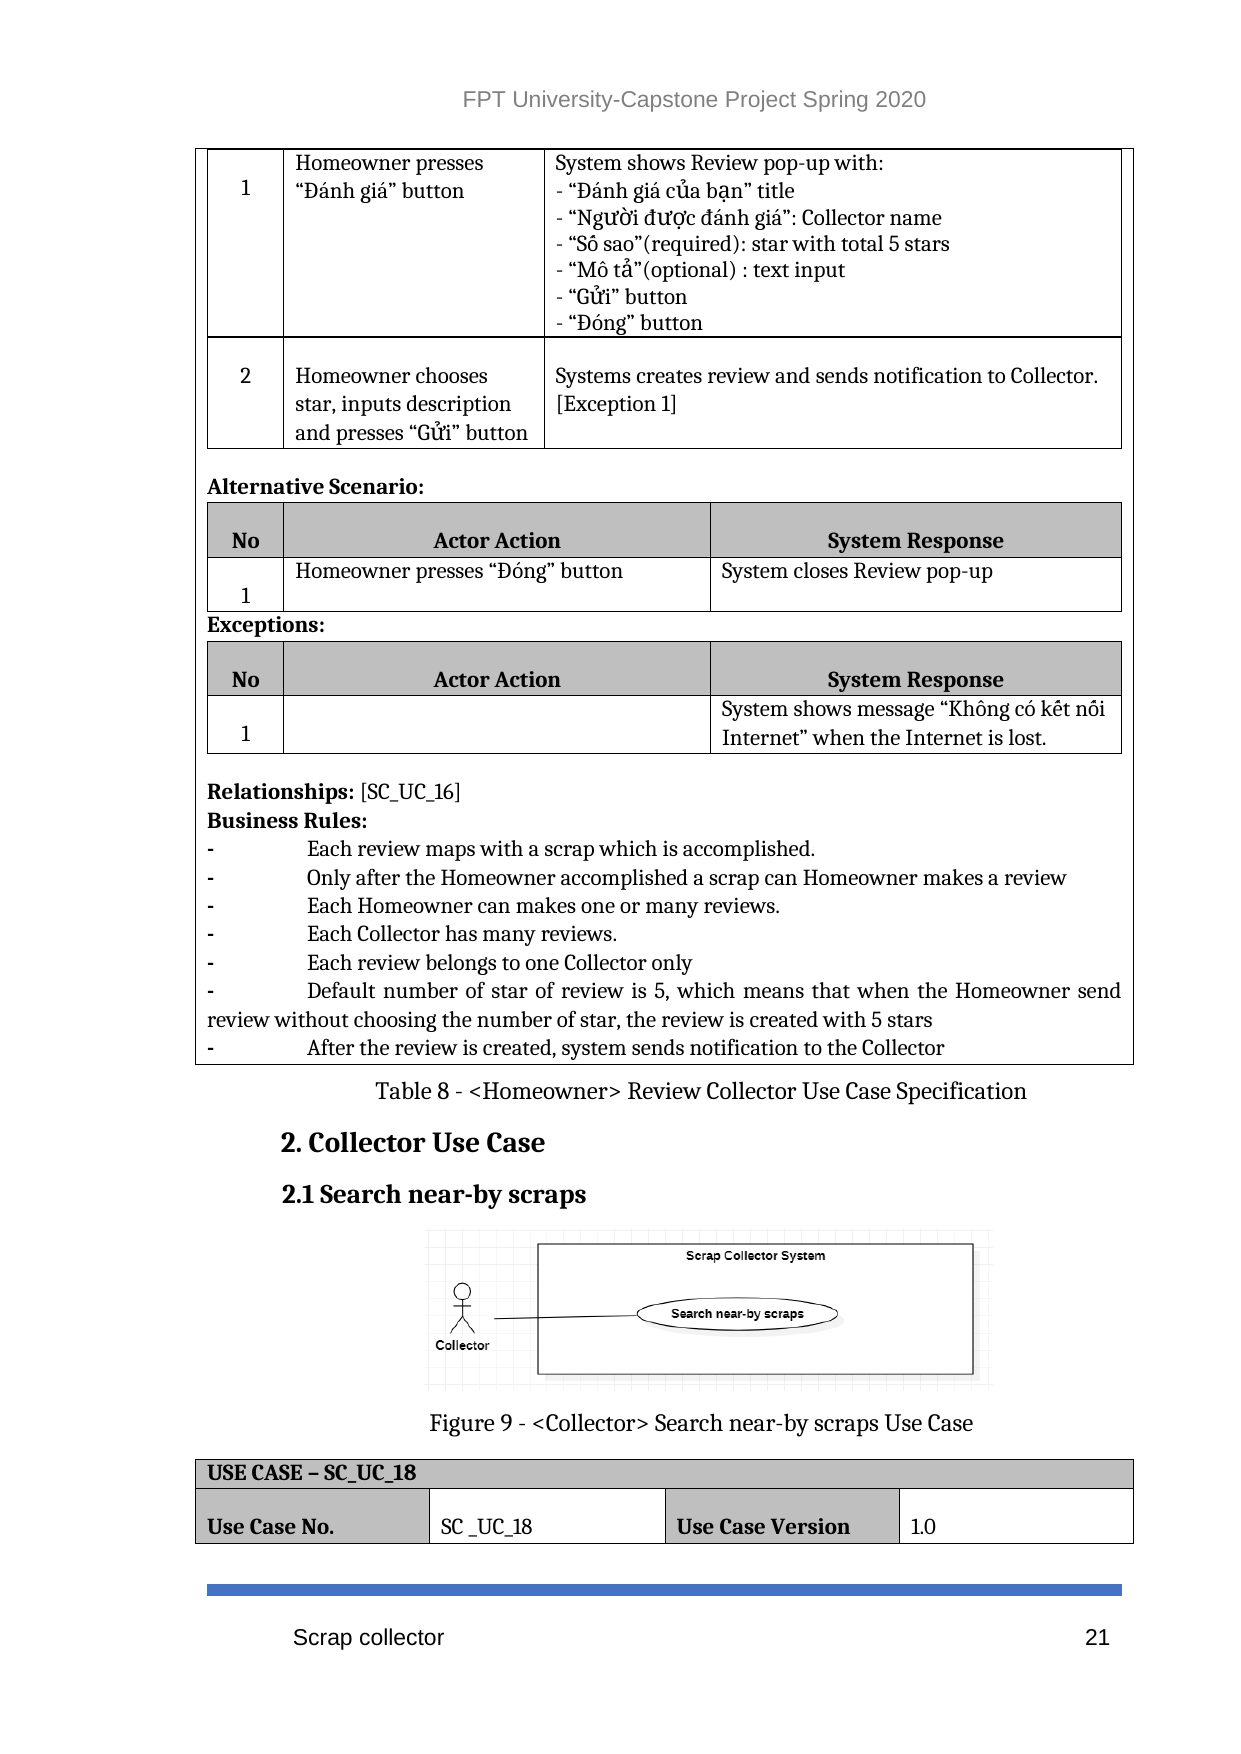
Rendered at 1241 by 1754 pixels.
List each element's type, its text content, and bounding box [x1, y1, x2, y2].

subtitle 2.1 Search near-by scraps [282, 1179, 1122, 1211]
subtitle 2. Collector Use Case [207, 1127, 1122, 1160]
text Table 8 - <Homeowner> Review Collector Use Case Specification [207, 1077, 1122, 1106]
table_cell Use Case No. [196, 1489, 429, 1543]
picture [424, 1229, 993, 1391]
table_cell Use Case Version [666, 1489, 899, 1543]
table_cell SC _UC_18 [430, 1489, 665, 1543]
table_cell 1.0 [900, 1489, 1133, 1543]
table_header USE CASE – SC_UC_18 [196, 1460, 1133, 1488]
